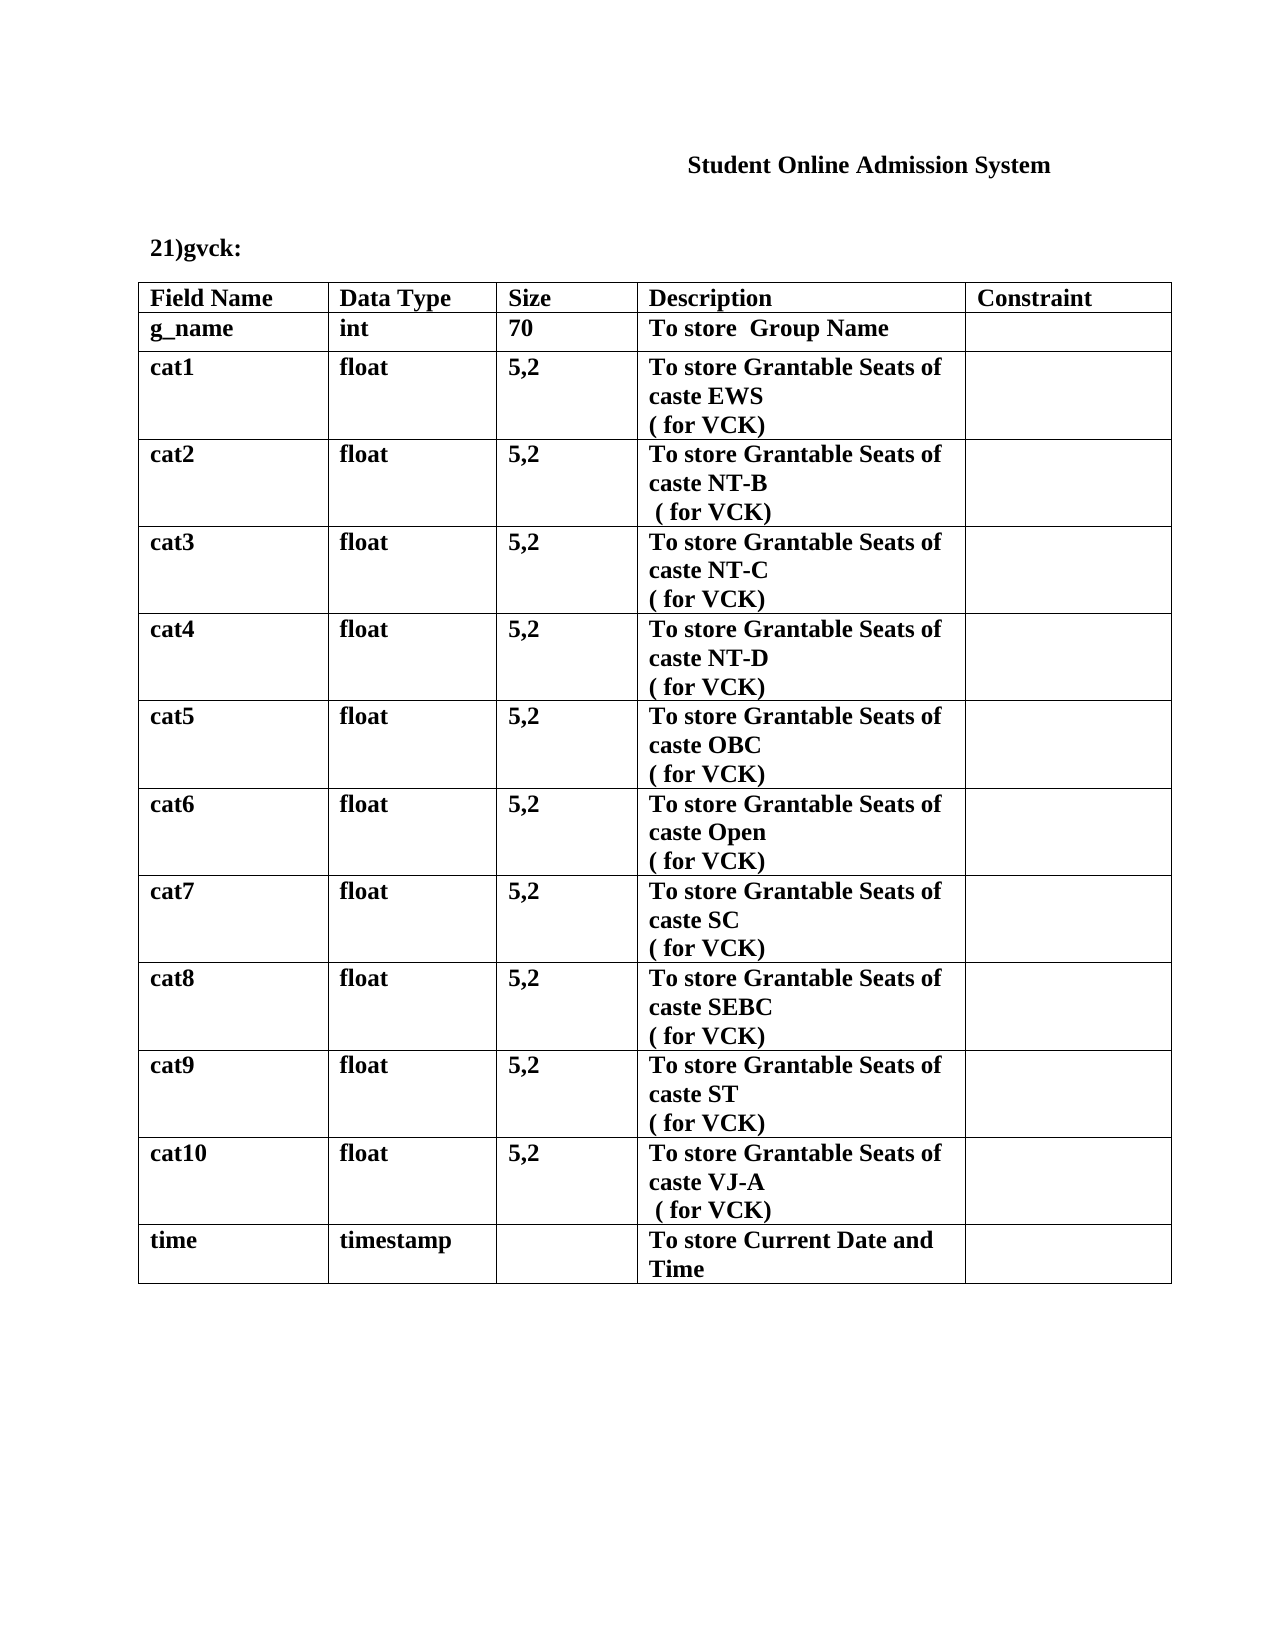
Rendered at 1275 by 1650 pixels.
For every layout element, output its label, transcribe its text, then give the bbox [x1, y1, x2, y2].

table_cell float [329, 789, 496, 875]
table_cell float [329, 527, 496, 613]
table_cell float [329, 440, 496, 526]
table_cell To store Grantable Seats of caste NT-C ( for VCK) [638, 527, 965, 613]
table_cell To store Current Date and Time [638, 1225, 965, 1283]
table_cell 5,2 [497, 1138, 637, 1224]
table_cell [966, 1138, 1171, 1224]
table_cell 5,2 [497, 527, 637, 613]
table_cell cat1 [139, 352, 328, 438]
table_header Constraint [966, 283, 1171, 312]
table_cell [966, 1225, 1171, 1283]
table_cell To store Grantable Seats of caste SC ( for VCK) [638, 876, 965, 962]
table_cell [966, 614, 1171, 700]
table_cell 5,2 [497, 440, 637, 526]
table_cell [966, 440, 1171, 526]
table_cell 5,2 [497, 876, 637, 962]
table_cell To store Grantable Seats of caste NT-D ( for VCK) [638, 614, 965, 700]
table_cell To store Grantable Seats of caste SEBC ( for VCK) [638, 963, 965, 1049]
text Student Online Admission System [675, 150, 1125, 179]
table_cell [966, 876, 1171, 962]
table_cell cat9 [139, 1051, 328, 1137]
table_cell float [329, 1051, 496, 1137]
table_cell To store Grantable Seats of caste EWS ( for VCK) [638, 352, 965, 438]
table_cell g_name [139, 313, 328, 351]
table_cell [966, 527, 1171, 613]
text 21)gvck: [150, 233, 1125, 261]
table_cell float [329, 876, 496, 962]
table_cell float [329, 701, 496, 788]
table_cell To store Grantable Seats of caste VJ-A ( for VCK) [638, 1138, 965, 1224]
table_cell cat2 [139, 440, 328, 526]
table_cell [497, 1225, 637, 1283]
table_cell float [329, 352, 496, 438]
table_cell 5,2 [497, 789, 637, 875]
table_cell [966, 352, 1171, 438]
table_cell cat7 [139, 876, 328, 962]
table_cell cat6 [139, 789, 328, 875]
table_header Data Type [329, 283, 496, 312]
table_cell timestamp [329, 1225, 496, 1283]
table_header Size [497, 283, 637, 312]
table_cell float [329, 614, 496, 700]
table_header Description [638, 283, 965, 312]
table_cell [966, 963, 1171, 1049]
table_cell 5,2 [497, 701, 637, 788]
table_cell 5,2 [497, 1051, 637, 1137]
table_cell To store Grantable Seats of caste OBC ( for VCK) [638, 701, 965, 788]
table_cell [966, 789, 1171, 875]
table_cell time [139, 1225, 328, 1283]
table_cell 5,2 [497, 352, 637, 438]
table_header Field Name [139, 283, 328, 312]
table_cell 5,2 [497, 963, 637, 1049]
table_cell int [329, 313, 496, 351]
table_cell cat5 [139, 701, 328, 788]
table_cell [966, 313, 1171, 351]
table_cell 70 [497, 313, 637, 351]
table_cell [966, 701, 1171, 788]
table_cell cat3 [139, 527, 328, 613]
table_cell cat8 [139, 963, 328, 1049]
table_cell To store Group Name [638, 313, 965, 351]
table_cell cat4 [139, 614, 328, 700]
table_cell float [329, 963, 496, 1049]
table_cell 5,2 [497, 614, 637, 700]
table_cell To store Grantable Seats of caste ST ( for VCK) [638, 1051, 965, 1137]
table_cell To store Grantable Seats of caste NT-B ( for VCK) [638, 440, 965, 526]
table_cell To store Grantable Seats of caste Open ( for VCK) [638, 789, 965, 875]
table_cell cat10 [139, 1138, 328, 1224]
table_cell [966, 1051, 1171, 1137]
table_cell float [329, 1138, 496, 1224]
